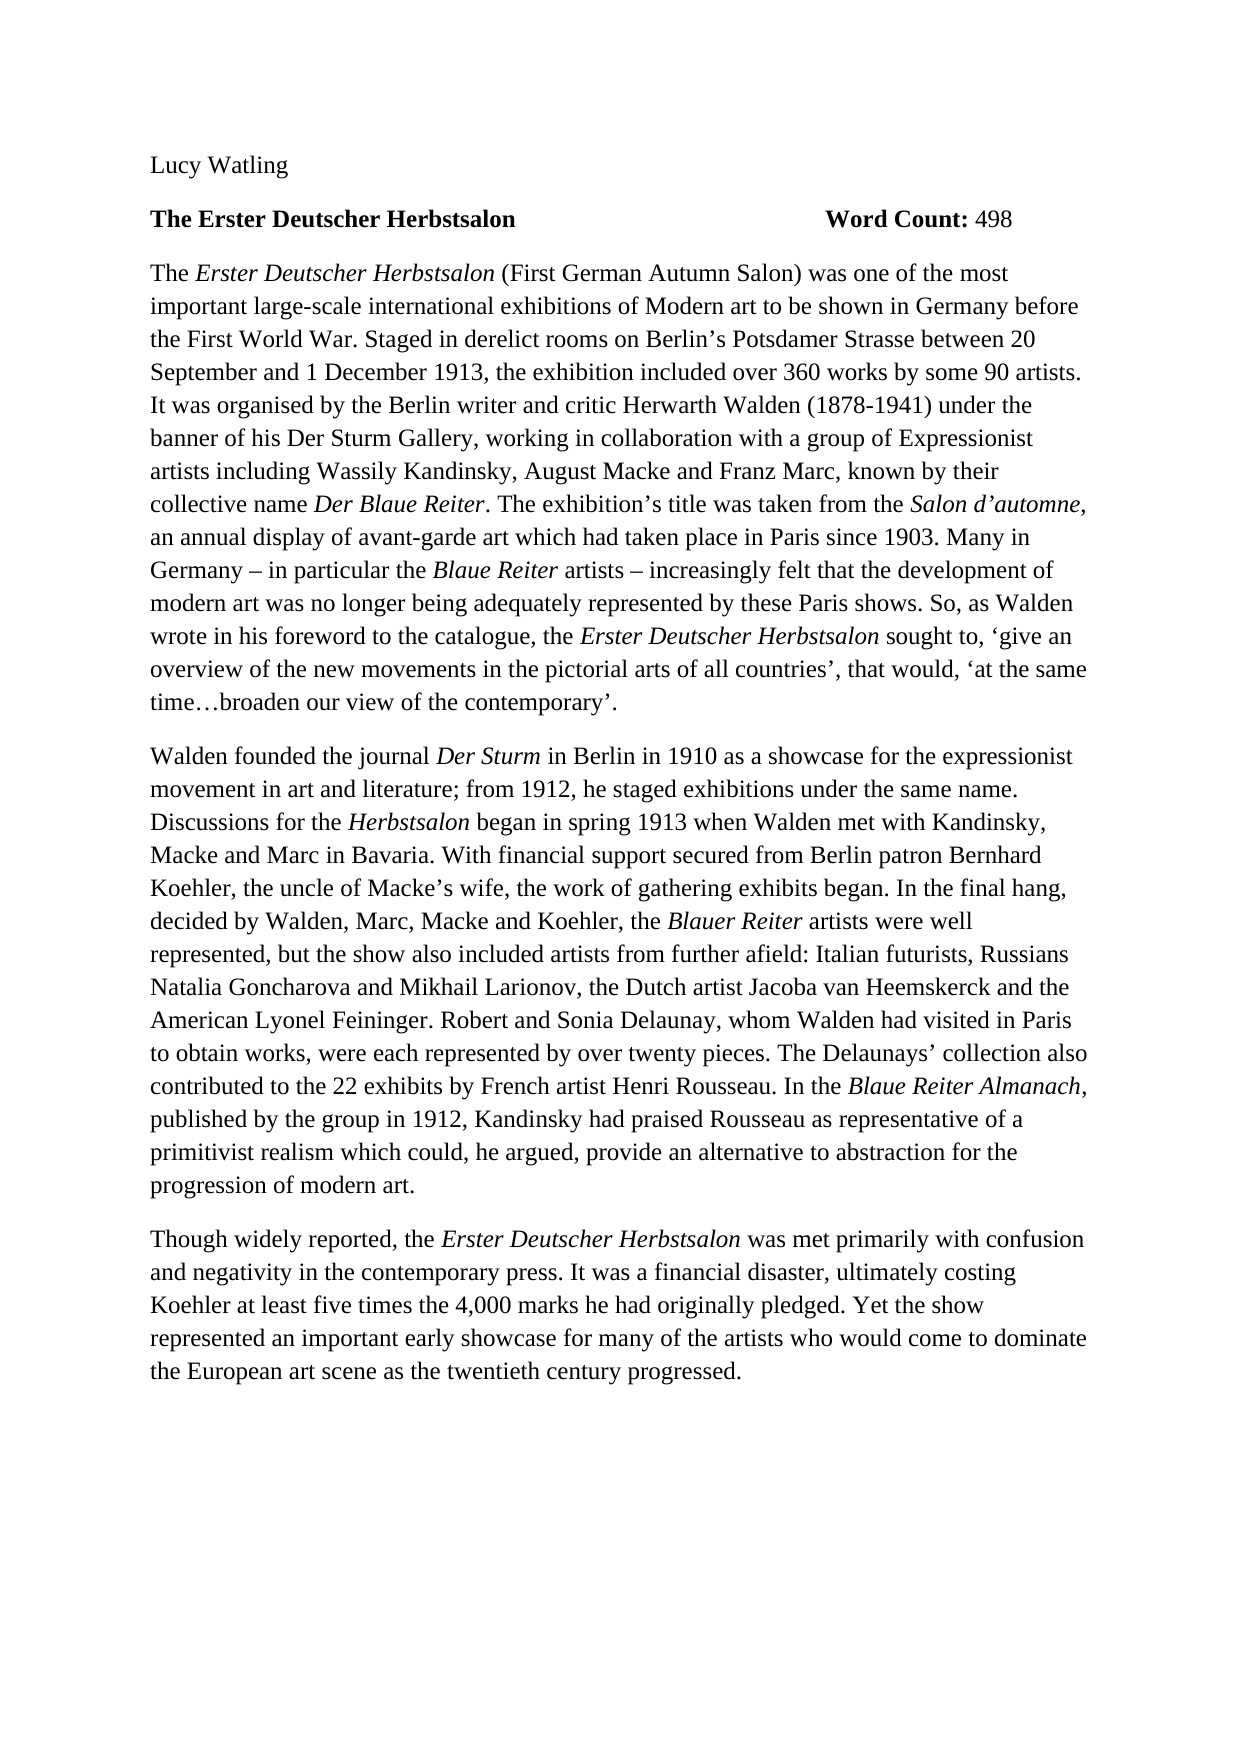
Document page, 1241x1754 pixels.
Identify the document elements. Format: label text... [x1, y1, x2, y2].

text Walden founded the journal Der Sturm in Berlin in 1910 as a showcase for the expressionist movement in art and literature; from 1912, he staged exhibitions under the same name. Discussions for the Herbstsalon began in spring 1913 when Walden met with Kandinsky, Macke and Marc in Bavaria. With financial support secured from Berlin patron Bernhard Koehler, the uncle of Macke’s wife, the work of gathering exhibits began. In the final hang, decided by Walden, Marc, Macke and Koehler, the Blauer Reiter artists were well represented, but the show also included artists from further afield: Italian futurists, Russians Natalia Goncharova and Mikhail Larionov, the Dutch artist Jacoba van Heemskerck and the American Lyonel Feininger. Robert and Sonia Delaunay, whom Walden had visited in Paris to obtain works, were each represented by over twenty pieces. The Delaunays’ collection also contributed to the 22 exhibits by French artist Henri Rousseau. In the Blaue Reiter Almanach, published by the group in 1912, Kandinsky had praised Rousseau as representative of a primitivist realism which could, he argued, provide an alternative to abstraction for the progression of modern art. [150, 741, 1090, 1199]
text Though widely reported, the Erster Deutscher Herbstsalon was met primarily with confusion and negativity in the contemporary press. It was a financial disaster, ultimately costing Koehler at least five times the 4,000 marks he had originally pledged. Yet the show represented an important early showcase for many of the artists who would come to dominate the European art scene as the twentieth century progressed. [150, 1224, 1090, 1385]
text The Erster Deutscher Herbstsalon (First German Autumn Salon) was one of the most important large-scale international exhibitions of Modern art to be shown in Germany before the First World War. Staged in derelict rooms on Berlin’s Potsdamer Strasse between 20 September and 1 December 1913, the exhibition included over 360 works by some 90 artists. It was organised by the Berlin writer and critic Herwarth Walden (1878-1941) under the banner of his Der Sturm Gallery, working in collaboration with a group of Expressionist artists including Wassily Kandinsky, August Macke and Franz Marc, known by their collective name Der Blaue Reiter. The exhibition’s title was taken from the Salon d’automne, an annual display of avant-garde art which had taken place in Paris since 1903. Many in Germany – in particular the Blaue Reiter artists – increasingly felt that the development of modern art was no longer being adequately represented by these Paris shows. So, as Walden wrote in his foreword to the catalogue, the Erster Deutscher Herbstsalon sought to, ‘give an overview of the new movements in the pictorial arts of all countries’, that would, ‘at the same time…broaden our view of the contemporary’. [150, 258, 1090, 716]
text Lucy Watling [150, 150, 1090, 179]
text The Erster Deutscher Herbstsalon Word Count: 498 [150, 204, 1090, 233]
